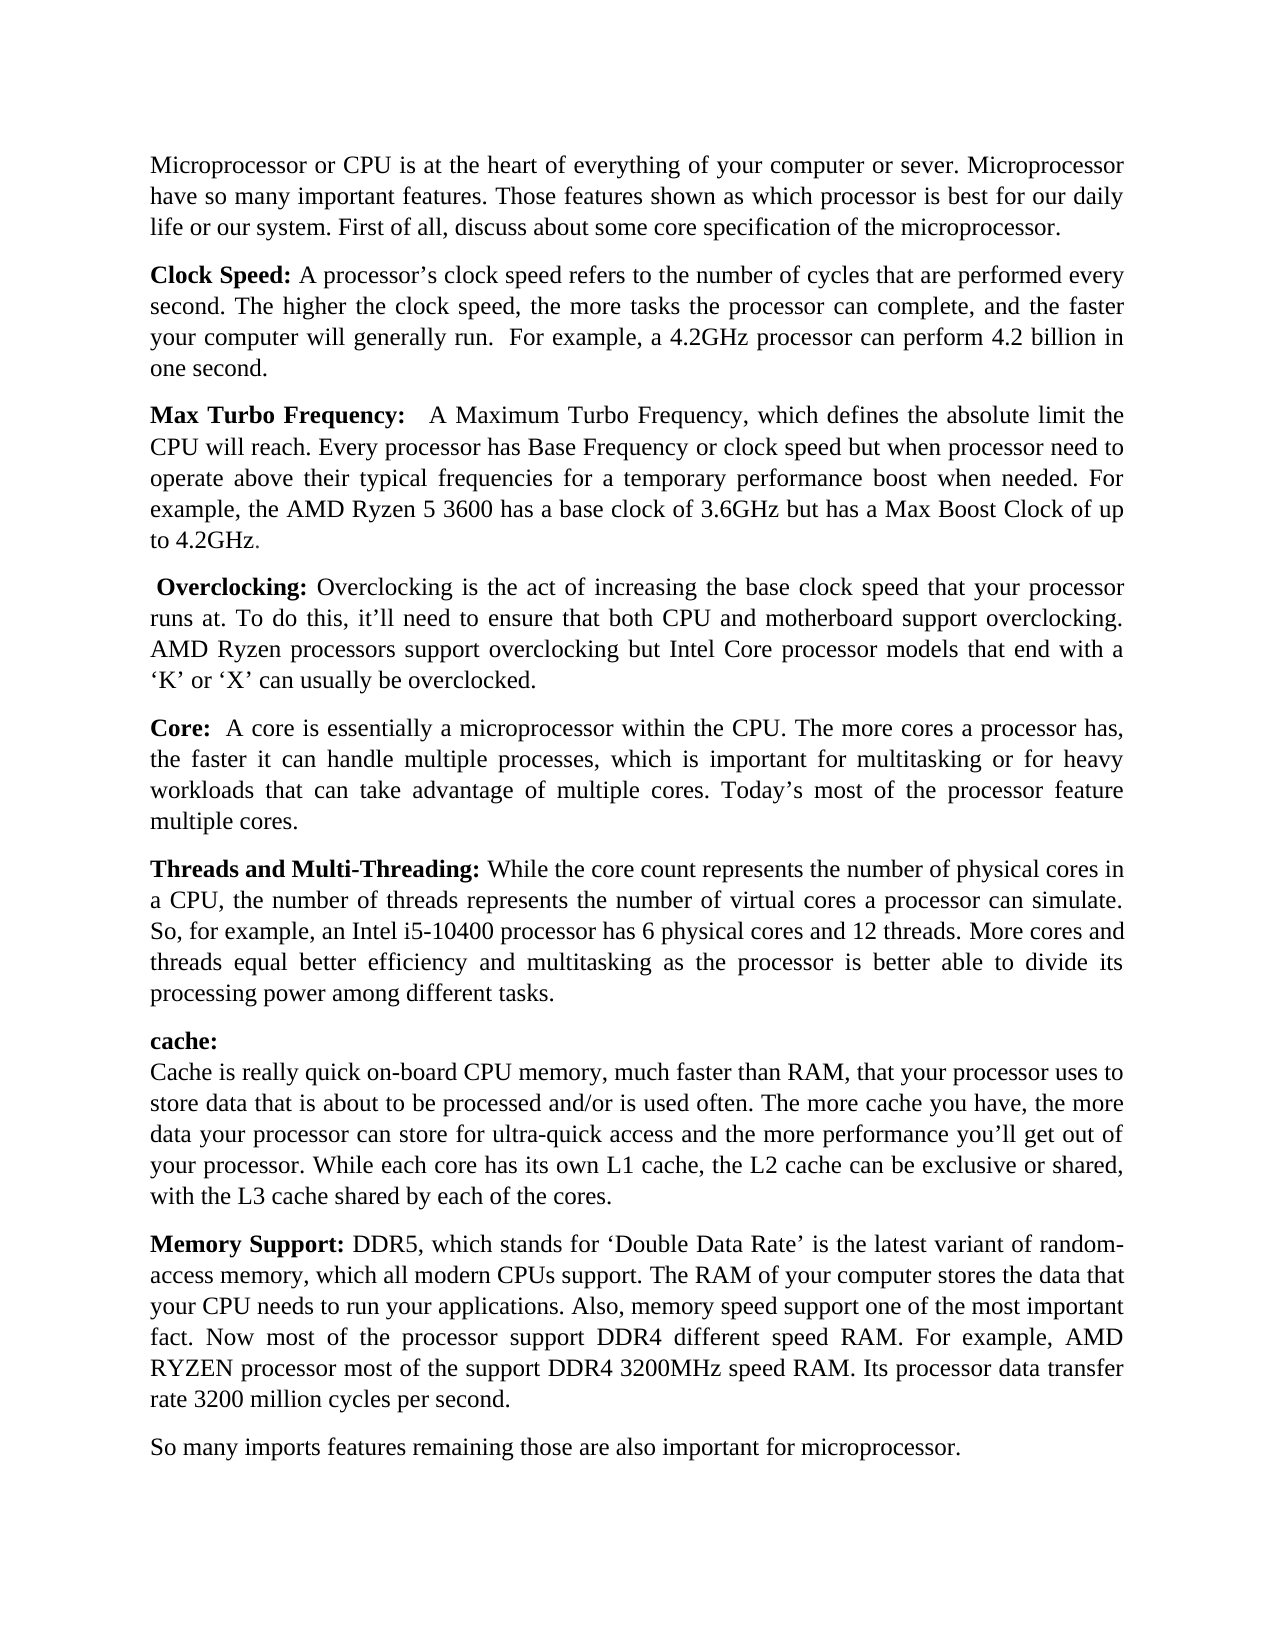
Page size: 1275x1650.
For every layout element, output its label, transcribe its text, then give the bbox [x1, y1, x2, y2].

text cache: Cache is really quick on-board CPU memory, much faster than RAM, that your processor uses to store data that is about to be processed and/or is used often. The more cache you have, the more data your processor can store for ultra-quick access and the more performance you’ll get out of your processor. While each core has its own L1 cache, the L2 cache can be exclusive or shared, with the L3 cache shared by each of the cores. [150, 1179, 1125, 1210]
text Overclocking: Overclocking is the act of increasing the base clock speed that your processor runs at. To do this, it’ll need to ensure that both CPU and motherboard support overclocking. AMD Ryzen processors support overclocking but Intel Core processor models that end with a ‘K’ or ‘X’ can usually be overclocked. [150, 572, 1125, 694]
text cache: Cache is really quick on-board CPU memory, much faster than RAM, that your processor uses to store data that is about to be processed and/or is used often. The more cache you have, the more data your processor can store for ultra-quick access and the more performance you’ll get out of your processor. While each core has its own L1 cache, the L2 cache can be exclusive or shared, with the L3 cache shared by each of the cores. [150, 1026, 1125, 1057]
text Microprocessor or CPU is at the heart of everything of your computer or sever. Microprocessor have so many important features. Those features shown as which processor is best for our daily life or our system. First of all, discuss about some core specification of the microprocessor. [150, 210, 1125, 241]
text Clock Speed: A processor’s clock speed refers to the number of cycles that are performed every second. The higher the clock speed, the more tasks the processor can complete, and the faster your computer will generally run. For example, a 4.2GHz processor can perform 4.2 billion in one second. [150, 260, 1125, 291]
text Threads and Multi-Threading: While the core count represents the number of physical cores in a CPU, the number of threads represents the number of virtual cores a processor can simulate. So, for example, an Intel i5-10400 processor has 6 physical cores and 12 threads. More cores and threads equal better efficiency and multitasking as the processor is better able to divide its processing power among different tasks. [150, 854, 1125, 1007]
text Core: A core is essentially a microprocessor within the CPU. The more cores a processor has, the faster it can handle multiple processes, which is important for multitasking or for heavy workloads that can take advantage of multiple cores. Today’s most of the processor feature multiple cores. [150, 713, 1125, 835]
text So many imports features remaining those are also important for microprocessor. [150, 1432, 1125, 1461]
text Max Turbo Frequency: A Maximum Turbo Frequency, which defines the absolute limit the CPU will reach. Every processor has Base Frequency or clock speed but when processor need to operate above their typical frequencies for a temporary performance boost when needed. For example, the AMD Ryzen 5 3600 has a base clock of 3.6GHz but has a Max Boost Clock of up to 4.2GHz. [150, 401, 1125, 553]
text Memory Support: DDR5, which stands for ‘Double Data Rate’ is the latest variant of random-access memory, which all modern CPUs support. The RAM of your computer stores the data that your CPU needs to run your applications. Also, memory speed support one of the most important fact. Now most of the processor support DDR4 different speed RAM. For example, AMD RYZEN processor most of the support DDR4 3200MHz speed RAM. Its processor data transfer rate 3200 million cycles per second. [150, 1229, 1125, 1413]
text Clock Speed: A processor’s clock speed refers to the number of cycles that are performed every second. The higher the clock speed, the more tasks the processor can complete, and the faster your computer will generally run. For example, a 4.2GHz processor can perform 4.2 billion in one second. [150, 351, 1125, 382]
